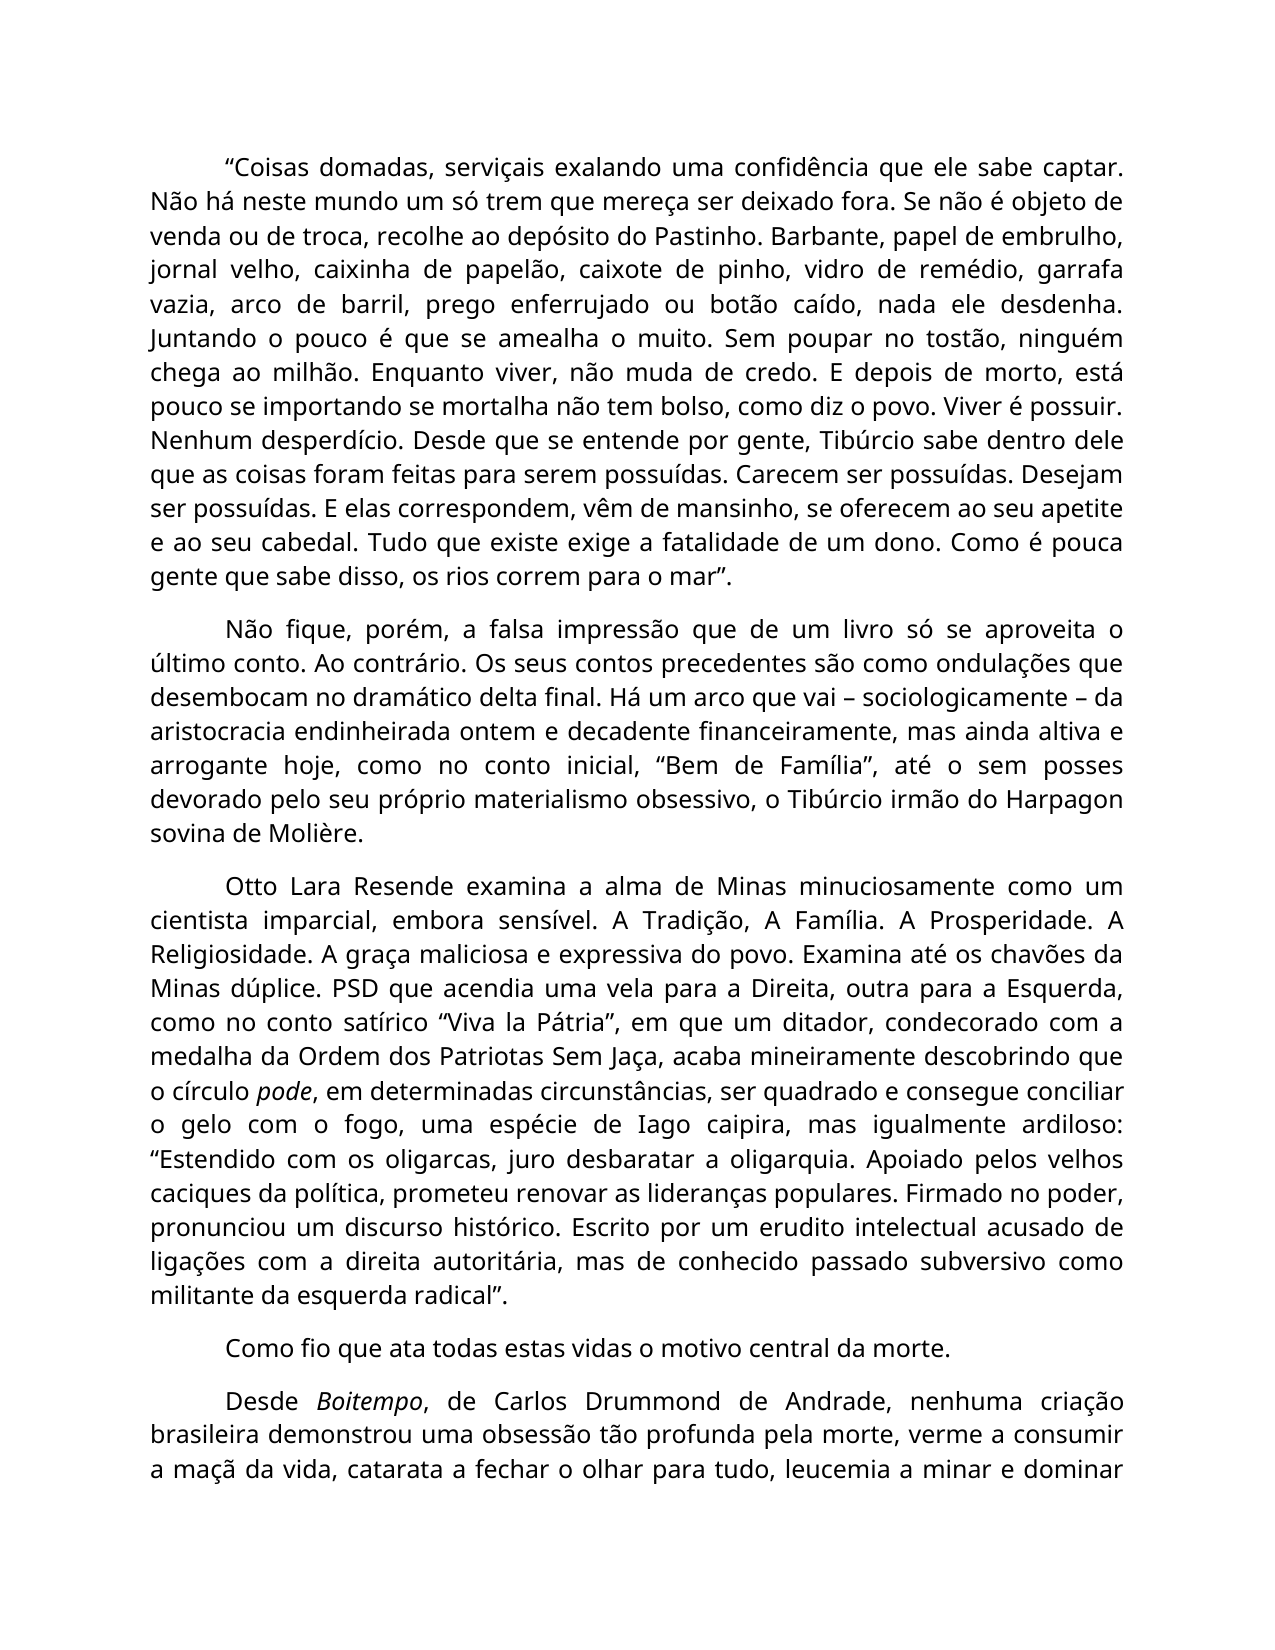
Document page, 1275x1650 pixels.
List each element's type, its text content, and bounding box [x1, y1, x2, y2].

text “Coisas domadas, serviçais exalando uma confidência que ele sabe captar. Não há neste mundo um só trem que mereça ser deixado fora. Se não é objeto de venda ou de troca, recolhe ao depósito do Pastinho. Barbante, papel de embrulho, jornal velho, caixinha de papelão, caixote de pinho, vidro de remédio, garrafa vazia, arco de barril, prego enferrujado ou botão caído, nada ele desdenha. Juntando o pouco é que se amealha o muito. Sem poupar no tostão, ninguém chega ao milhão. Enquanto viver, não muda de credo. E depois de morto, está pouco se importando se mortalha não tem bolso, como diz o povo. Viver é possuir. Nenhum desperdício. Desde que se entende por gente, Tibúrcio sabe dentro dele que as coisas foram feitas para serem possuídas. Carecem ser possuídas. Desejam ser possuídas. E elas correspondem, vêm de mansinho, se oferecem ao seu apetite e ao seu cabedal. Tudo que existe exige a fatalidade de um dono. Como é pouca gente que sabe disso, os rios correm para o mar”. [150, 150, 1125, 593]
text Como fio que ata todas estas vidas o motivo central da morte. [150, 1330, 1125, 1364]
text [150, 1383, 1125, 1485]
text Não fique, porém, a falsa impressão que de um livro só se aproveita o último conto. Ao contrário. Os seus contos precedentes são como ondulações que desembocam no dramático delta final. Há um arco que vai – sociologicamente – da aristocracia endinheirada ontem e decadente financeiramente, mas ainda altiva e arrogante hoje, como no conto inicial, “Bem de Família”, até o sem posses devorado pelo seu próprio materialismo obsessivo, o Tibúrcio irmão do Harpagon sovina de Molière. [150, 612, 1125, 850]
text Otto Lara Resende examina a alma de Minas minuciosamente como um cientista imparcial, embora sensível. A Tradição, A Família. A Prosperidade. A Religiosidade. A graça maliciosa e expressiva do povo. Examina até os chavões da Minas dúplice. PSD que acendia uma vela para a Direita, outra para a Esquerda, como no conto satírico “Viva la Pátria”, em que um ditador, condecorado com a medalha da Ordem dos Patriotas Sem Jaça, acaba mineiramente descobrindo que o círculo pode, em determinadas circunstâncias, ser quadrado e consegue conciliar o gelo com o fogo, uma espécie de Iago caipira, mas igualmente ardiloso: “Estendido com os oligarcas, juro desbaratar a oligarquia. Apoiado pelos velhos caciques da política, prometeu renovar as lideranças populares. Firmado no poder, pronunciou um discurso histórico. Escrito por um erudito intelectual acusado de ligações com a direita autoritária, mas de conhecido passado subversivo como militante da esquerda radical”. [150, 869, 1125, 1312]
